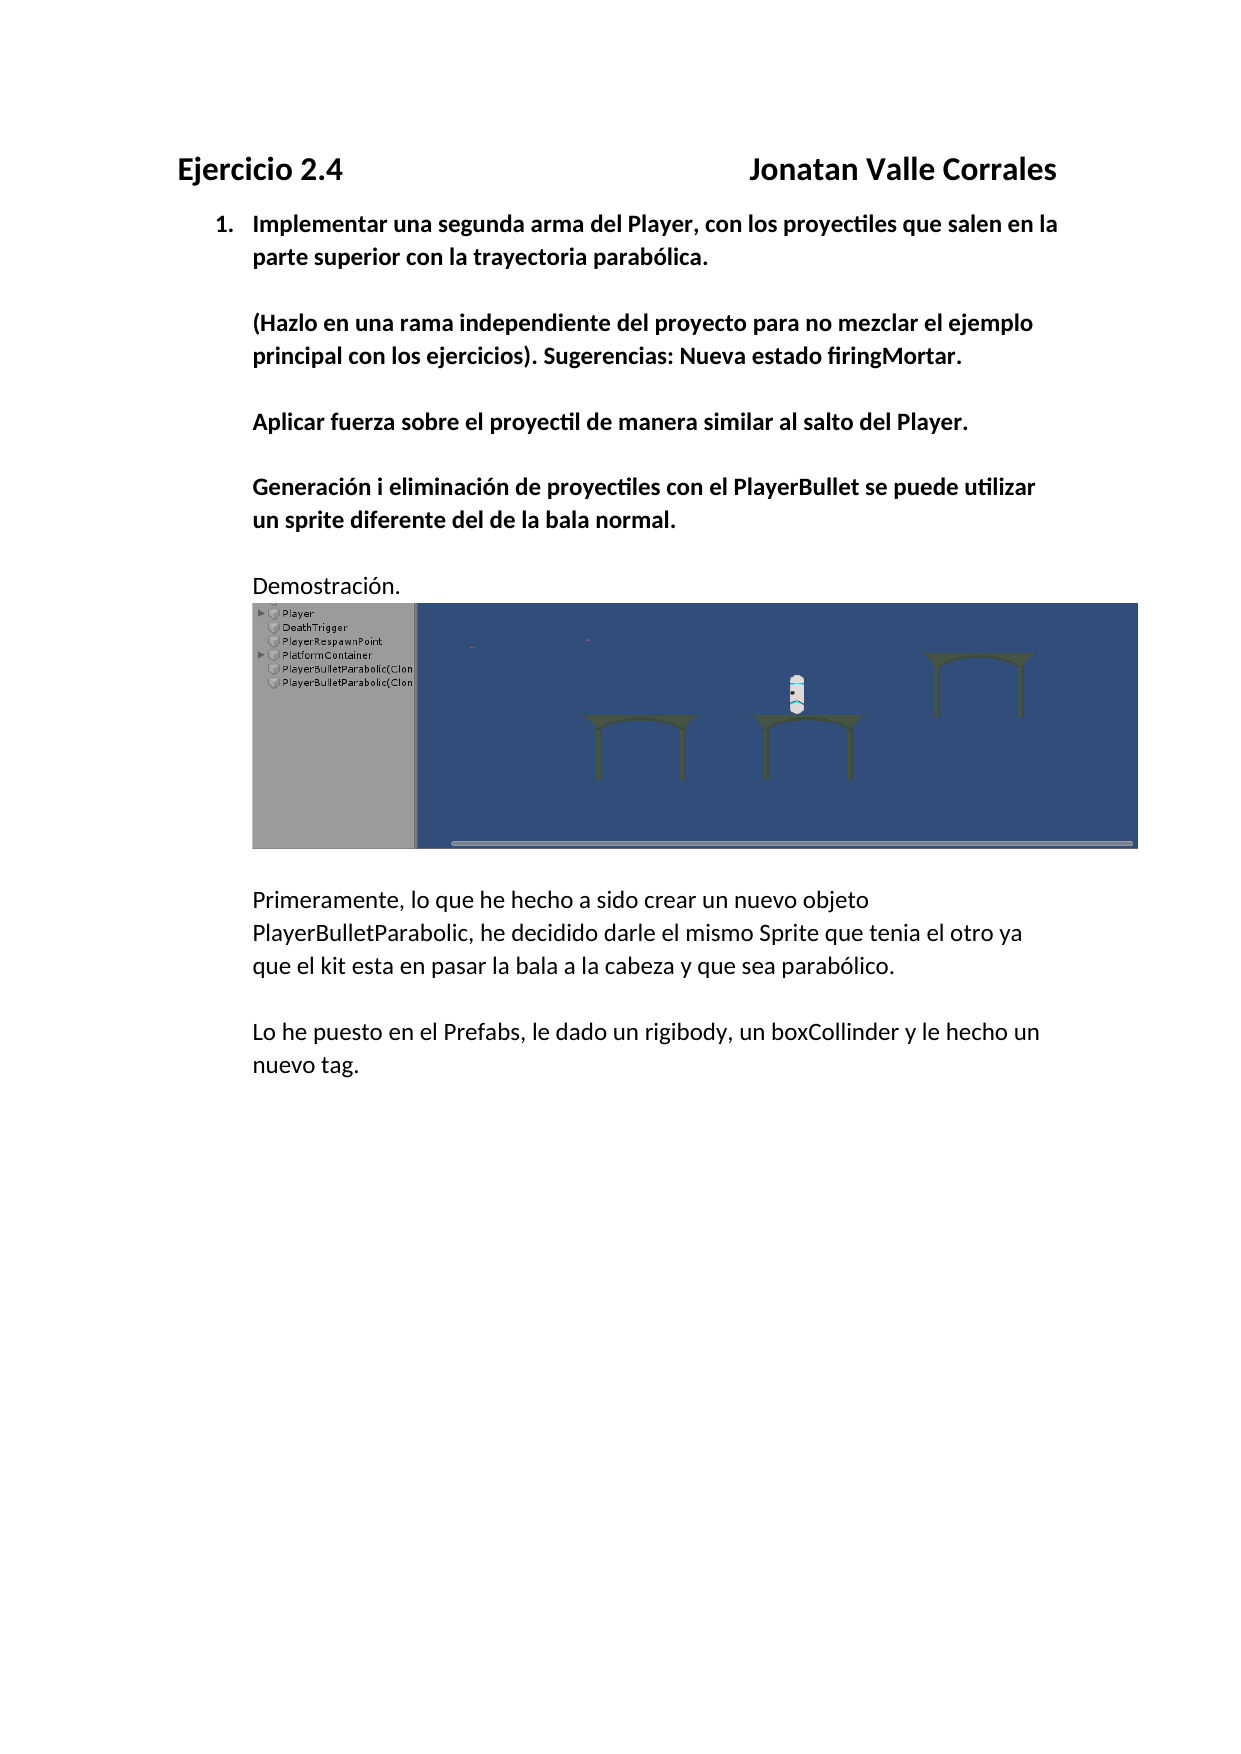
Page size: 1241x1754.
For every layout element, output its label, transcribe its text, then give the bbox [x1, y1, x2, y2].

list Demostración. [252, 570, 1063, 601]
list Primeramente, lo que he hecho a sido crear un nuevo objeto PlayerBulletParabolic, he decidido darle el mismo Sprite que tenia el otro ya que el kit esta en pasar la bala a la cabeza y que sea parabólico. [252, 884, 1063, 981]
picture [252, 603, 1138, 849]
list Aplicar fuerza sobre el proyectil de manera similar al salto del Player. [252, 406, 1063, 436]
list Implementar una segunda arma del Player, con los proyectiles que salen en la parte superior con la trayectoria parabólica. [215, 208, 1063, 272]
text Ejercicio 2.4 Jonatan Valle Corrales [177, 148, 1063, 188]
list (Hazlo en una rama independiente del proyecto para no mezclar el ejemplo principal con los ejercicios). Sugerencias: Nueva estado firingMortar. [252, 307, 1063, 370]
list Lo he puesto en el Prefabs, le dado un rigibody, un boxCollinder y le hecho un nuevo tag. [252, 1016, 1063, 1079]
list Generación i eliminación de proyectiles con el PlayerBullet se puede utilizar un sprite diferente del de la bala normal. [252, 472, 1063, 535]
